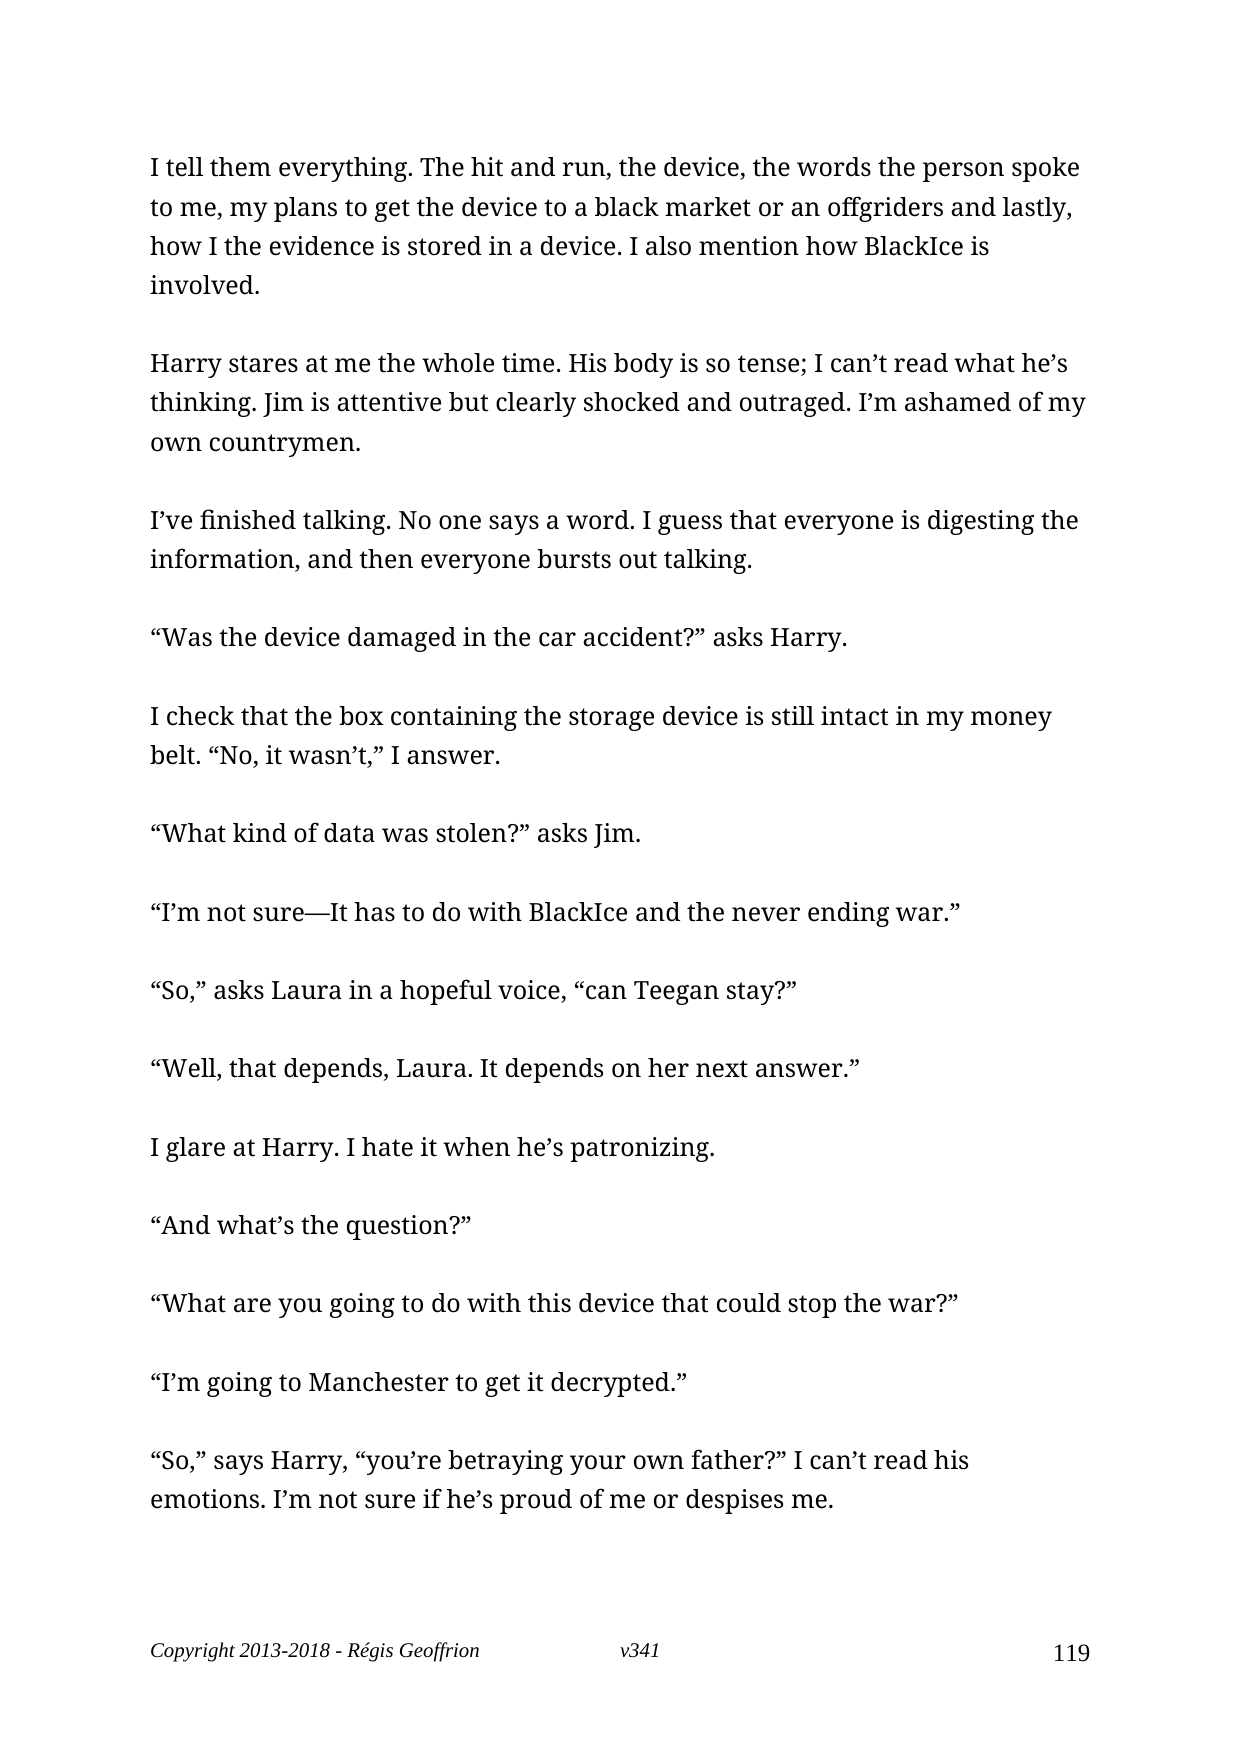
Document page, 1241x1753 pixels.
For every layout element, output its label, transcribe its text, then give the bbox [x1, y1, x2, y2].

text “And what’s the question?” [150, 1207, 1090, 1242]
text “What kind of data was stolen?” asks Jim. [150, 816, 1090, 850]
text I check that the box containing the storage device is still intact in my money belt. “No, it wasn’t,” I answer. [150, 698, 1090, 772]
text “So,” says Harry, “you’re betraying your own father?” I can’t read his emotions. I’m not sure if he’s proud of me or despises me. [150, 1442, 1090, 1516]
text Harry stares at me the whole time. His body is so tense; I can’t read what he’s thinking. Jim is attentive but clearly shocked and outraged. I’m ashamed of my own countrymen. [150, 346, 1090, 458]
text I tell them everything. The hit and run, the device, the words the person spoke to me, my plans to get the device to a black market or an offgriders and lastly, how I the evidence is stored in a device. I also mention how BlackIce is involved. [150, 150, 1090, 302]
text “I’m not sure—It has to do with BlackIce and the never ending war.” [150, 894, 1090, 928]
text “Well, that depends, Laura. It depends on her next answer.” [150, 1051, 1090, 1085]
text “Was the device damaged in the car accident?” asks Harry. [150, 620, 1090, 654]
text I’ve finished talking. No one says a word. I guess that everyone is digesting the information, and then everyone bursts out talking. [150, 502, 1090, 576]
text “What are you going to do with this device that could stop the war?” [150, 1286, 1090, 1320]
text “I’m going to Manchester to get it decrypted.” [150, 1364, 1090, 1398]
text “So,” asks Laura in a hopeful voice, “can Teegan stay?” [150, 972, 1090, 1007]
text I glare at Harry. I hate it when he’s patronizing. [150, 1129, 1090, 1163]
